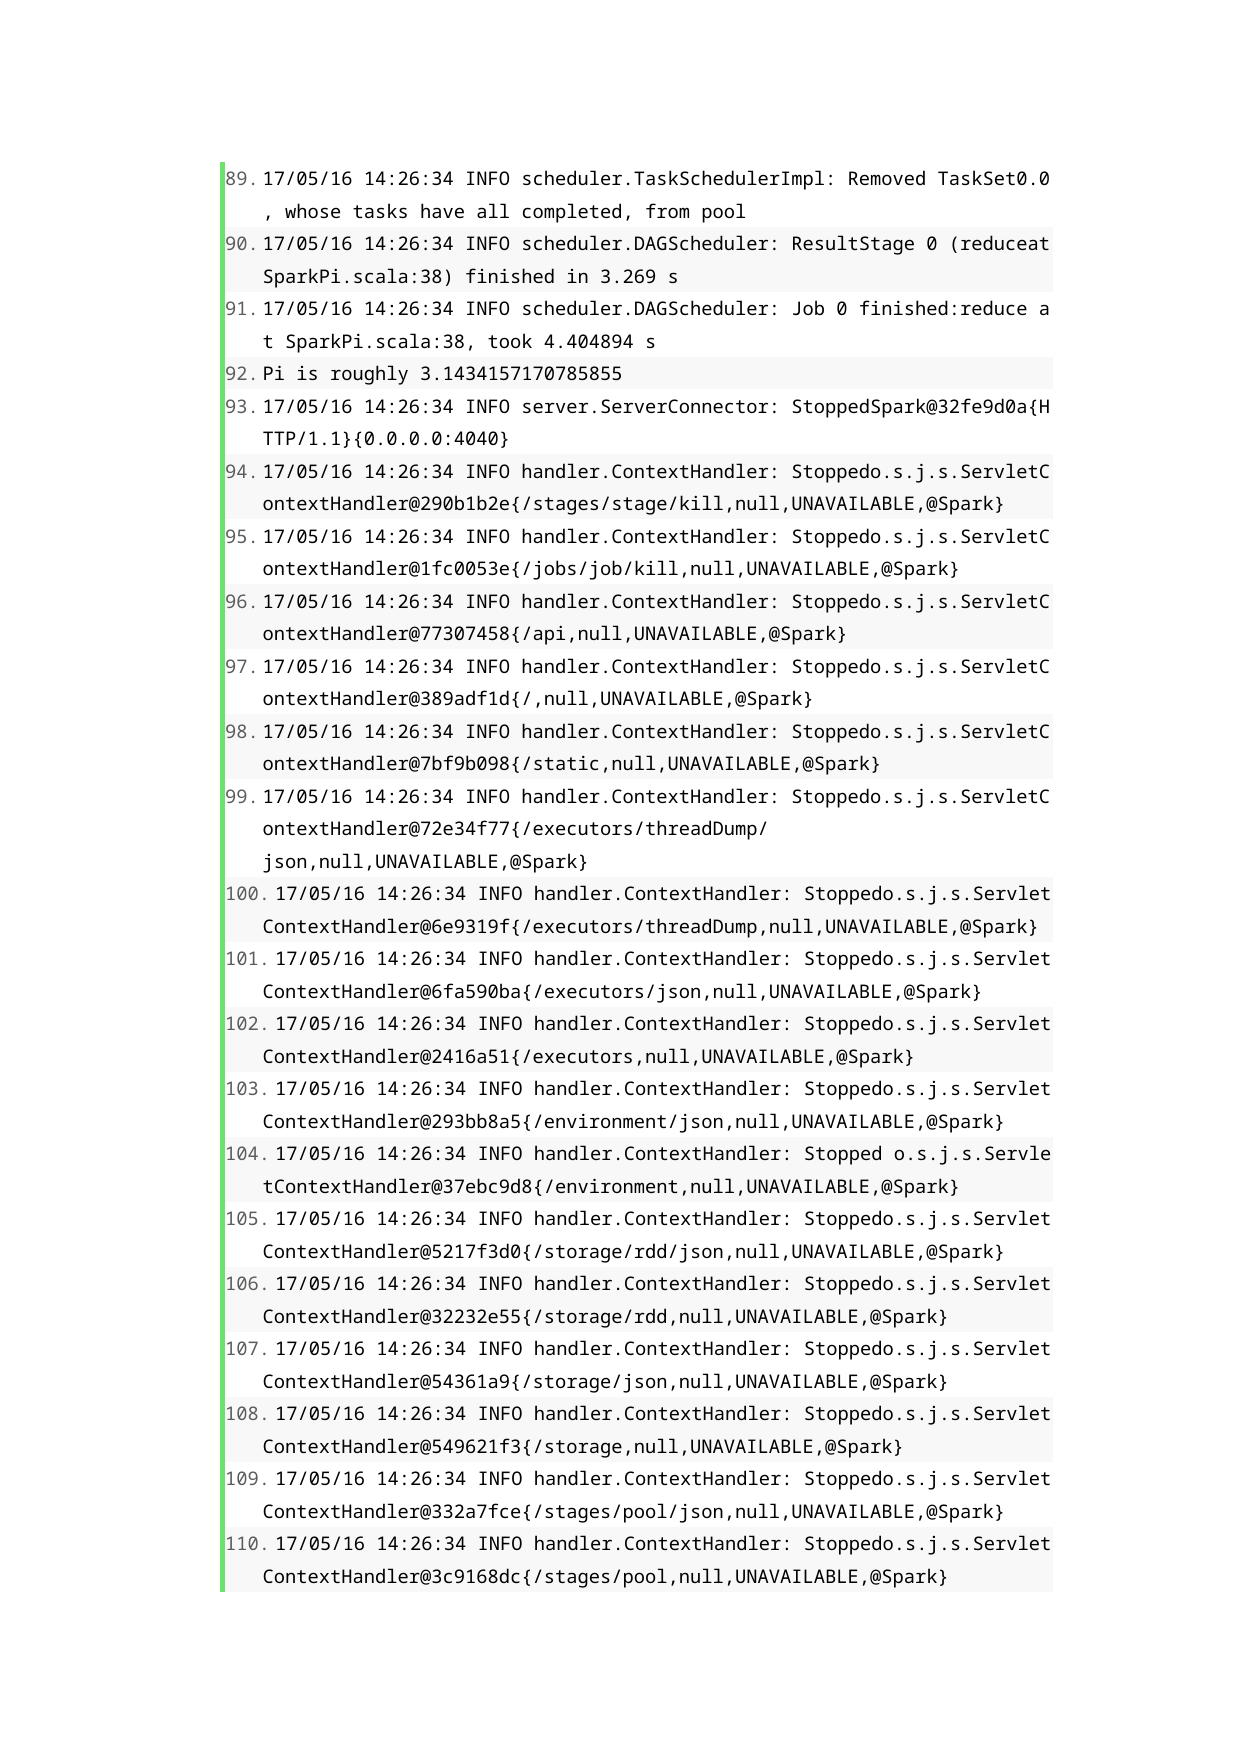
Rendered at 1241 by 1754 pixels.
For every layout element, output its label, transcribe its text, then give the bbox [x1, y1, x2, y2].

list 17/05/16 14:26:34 INFO handler.ContextHandler: Stoppedo.s.j.s.ServletContextHandler@290b1b2e{/stages/stage/kill,null,UNAVAILABLE,@Spark} [225, 454, 1053, 519]
list 17/05/16 14:26:34 INFO handler.ContextHandler: Stoppedo.s.j.s.ServletContextHandler@1fc0053e{/jobs/job/kill,null,UNAVAILABLE,@Spark} [225, 519, 1053, 584]
list 17/05/16 14:26:34 INFO scheduler.DAGScheduler: Job 0 finished:reduce at SparkPi.scala:38, took 4.404894 s [225, 292, 1053, 357]
list 17/05/16 14:26:34 INFO handler.ContextHandler: Stoppedo.s.j.s.ServletContextHandler@3c9168dc{/stages/pool,null,UNAVAILABLE,@Spark} [225, 1527, 1053, 1592]
list 17/05/16 14:26:34 INFO handler.ContextHandler: Stoppedo.s.j.s.ServletContextHandler@32232e55{/storage/rdd,null,UNAVAILABLE,@Spark} [225, 1267, 1053, 1332]
list 17/05/16 14:26:34 INFO handler.ContextHandler: Stoppedo.s.j.s.ServletContextHandler@332a7fce{/stages/pool/json,null,UNAVAILABLE,@Spark} [225, 1462, 1053, 1527]
list 17/05/16 14:26:34 INFO handler.ContextHandler: Stoppedo.s.j.s.ServletContextHandler@6fa590ba{/executors/json,null,UNAVAILABLE,@Spark} [225, 942, 1053, 1007]
list 17/05/16 14:26:34 INFO scheduler.DAGScheduler: ResultStage 0 (reduceat SparkPi.scala:38) finished in 3.269 s [225, 227, 1053, 292]
list 17/05/16 14:26:34 INFO scheduler.TaskSchedulerImpl: Removed TaskSet0.0, whose tasks have all completed, from pool [225, 162, 1053, 227]
list 17/05/16 14:26:34 INFO handler.ContextHandler: Stoppedo.s.j.s.ServletContextHandler@389adf1d{/,null,UNAVAILABLE,@Spark} [225, 649, 1053, 714]
list 17/05/16 14:26:34 INFO server.ServerConnector: StoppedSpark@32fe9d0a{HTTP/1.1}{0.0.0.0:4040} [225, 389, 1053, 454]
list 17/05/16 14:26:34 INFO handler.ContextHandler: Stoppedo.s.j.s.ServletContextHandler@549621f3{/storage,null,UNAVAILABLE,@Spark} [225, 1397, 1053, 1462]
list Pi is roughly 3.1434157170785855 [225, 357, 1053, 389]
list 17/05/16 14:26:34 INFO handler.ContextHandler: Stoppedo.s.j.s.ServletContextHandler@77307458{/api,null,UNAVAILABLE,@Spark} [225, 584, 1053, 649]
list 17/05/16 14:26:34 INFO handler.ContextHandler: Stoppedo.s.j.s.ServletContextHandler@293bb8a5{/environment/json,null,UNAVAILABLE,@Spark} [225, 1072, 1053, 1137]
list 17/05/16 14:26:34 INFO handler.ContextHandler: Stoppedo.s.j.s.ServletContextHandler@6e9319f{/executors/threadDump,null,UNAVAILABLE,@Spark} [225, 877, 1053, 942]
list 17/05/16 14:26:34 INFO handler.ContextHandler: Stoppedo.s.j.s.ServletContextHandler@5217f3d0{/storage/rdd/json,null,UNAVAILABLE,@Spark} [225, 1202, 1053, 1267]
list 17/05/16 14:26:34 INFO handler.ContextHandler: Stoppedo.s.j.s.ServletContextHandler@7bf9b098{/static,null,UNAVAILABLE,@Spark} [225, 714, 1053, 779]
list 17/05/16 14:26:34 INFO handler.ContextHandler: Stopped o.s.j.s.ServletContextHandler@37ebc9d8{/environment,null,UNAVAILABLE,@Spark} [225, 1137, 1053, 1202]
list 17/05/16 14:26:34 INFO handler.ContextHandler: Stoppedo.s.j.s.ServletContextHandler@72e34f77{/executors/threadDump/json,null,UNAVAILABLE,@Spark} [225, 779, 1053, 877]
list 17/05/16 14:26:34 INFO handler.ContextHandler: Stoppedo.s.j.s.ServletContextHandler@54361a9{/storage/json,null,UNAVAILABLE,@Spark} [226, 1332, 1053, 1397]
list 17/05/16 14:26:34 INFO handler.ContextHandler: Stoppedo.s.j.s.ServletContextHandler@2416a51{/executors,null,UNAVAILABLE,@Spark} [225, 1007, 1053, 1072]
